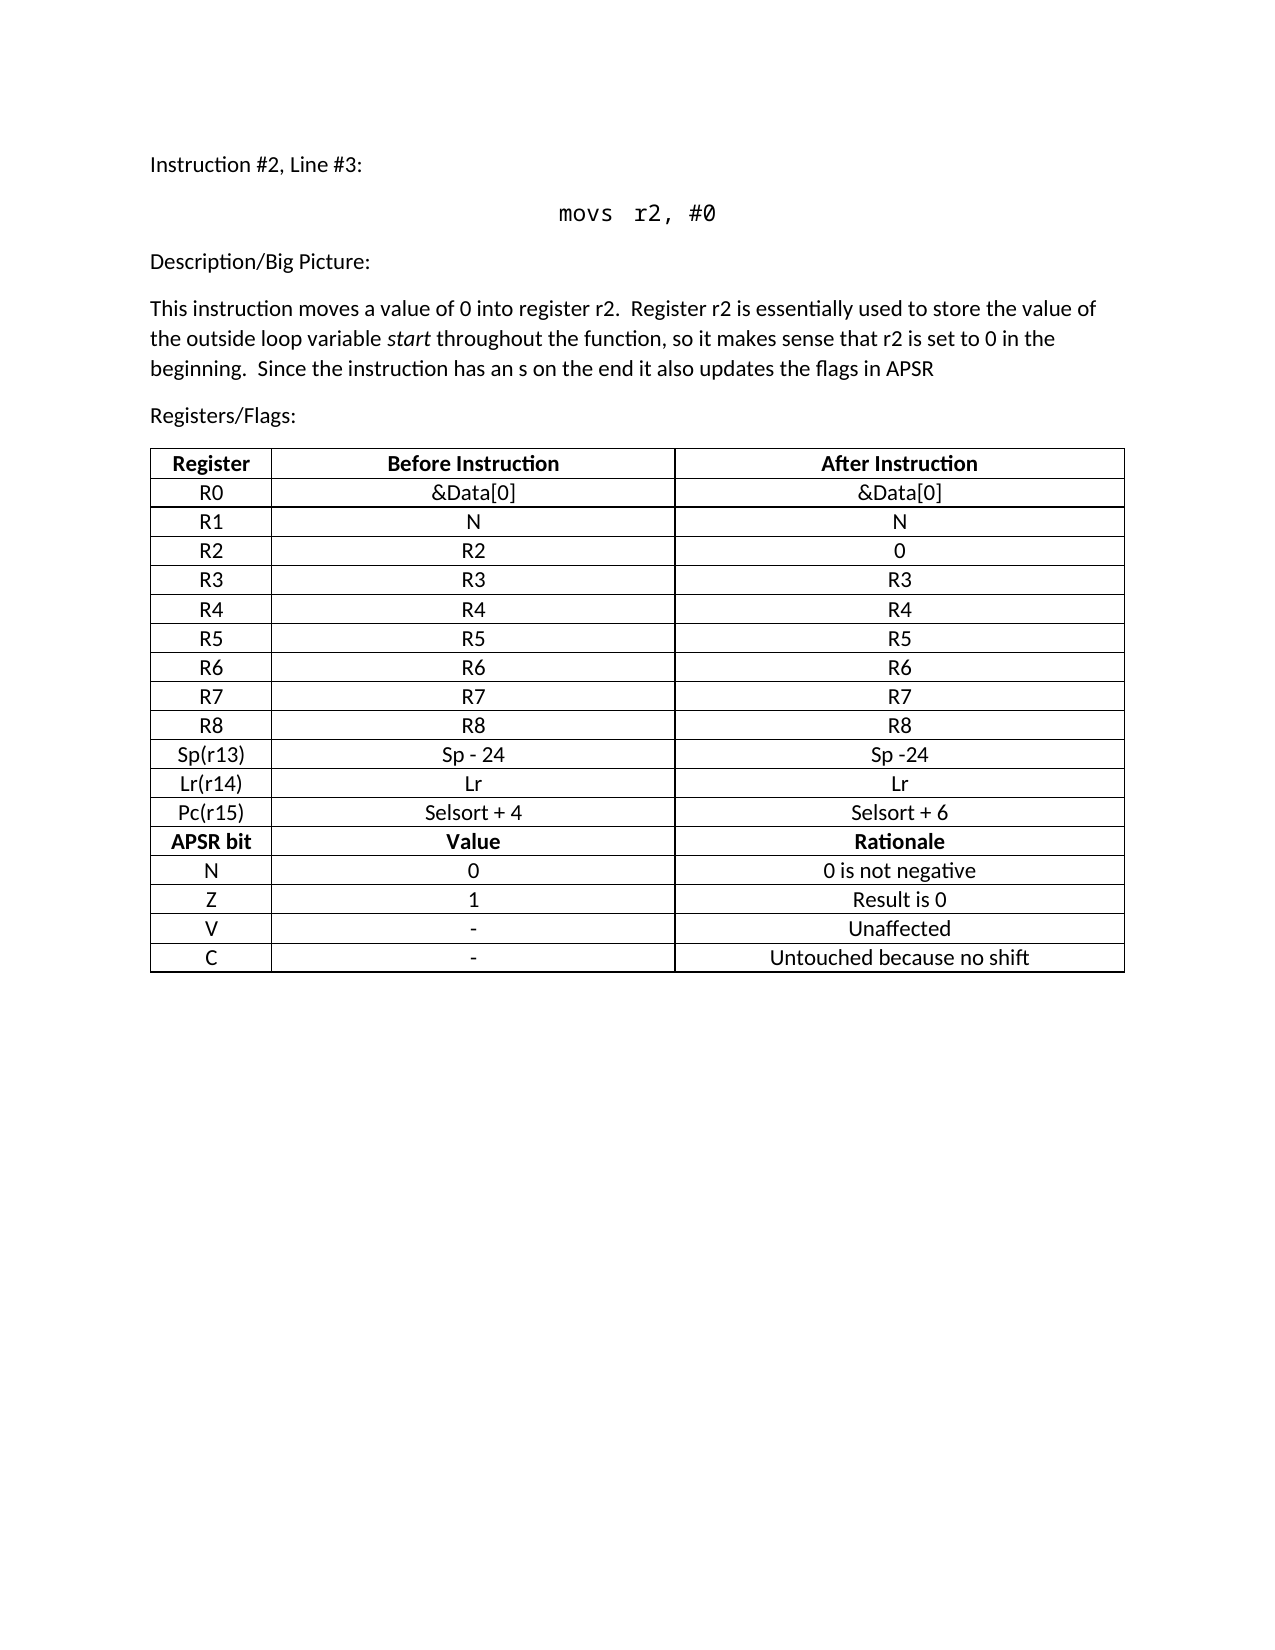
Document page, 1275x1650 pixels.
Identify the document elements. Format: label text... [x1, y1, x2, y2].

table_cell R7 [676, 682, 1124, 710]
table_cell R0 [151, 479, 271, 506]
table_cell Lr [676, 769, 1124, 797]
table_header Register [151, 449, 271, 477]
text Instruction #2, Line #3: [150, 150, 1125, 178]
table_cell R3 [151, 566, 271, 594]
text This instruction moves a value of 0 into register r2. Register r2 is essentially used to store the value of the outside loop variable start throughout the function, so it makes sense that r2 is set to 0 in the beginning. Since the instruction has an s on the end it also updates the flags in APSR [150, 294, 1125, 383]
table_cell 0 [676, 537, 1124, 564]
table_cell R6 [151, 653, 271, 681]
table_cell R3 [676, 566, 1124, 594]
table_cell R6 [272, 653, 674, 681]
table_cell V [151, 914, 271, 942]
table_cell R8 [676, 711, 1124, 739]
table_cell &Data[0] [272, 479, 674, 506]
table_header Before Instruction [272, 449, 674, 477]
table_cell Untouched because no shift [676, 944, 1124, 971]
table_cell R5 [272, 624, 674, 652]
table_cell R4 [272, 595, 674, 623]
table_cell Lr(r14) [151, 769, 271, 797]
table_cell APSR bit [151, 827, 271, 855]
table_cell C [151, 944, 271, 971]
table_cell Sp(r13) [151, 740, 271, 768]
table_cell &Data[0] [676, 479, 1124, 506]
table_cell N [151, 856, 271, 884]
table_cell - [272, 944, 674, 971]
text movs r2, #0 [150, 197, 1125, 228]
table_cell N [676, 508, 1124, 536]
table_cell Selsort + 4 [272, 798, 674, 826]
table_cell R2 [272, 537, 674, 564]
table_cell R2 [151, 537, 271, 564]
table_cell 0 is not negative [676, 856, 1124, 884]
table_cell N [272, 508, 674, 536]
table_cell R6 [676, 653, 1124, 681]
table_cell R7 [272, 682, 674, 710]
table_header After Instruction [676, 449, 1124, 477]
table_cell R4 [676, 595, 1124, 623]
table_cell R4 [151, 595, 271, 623]
table_cell R5 [151, 624, 271, 652]
table_cell Sp -24 [676, 740, 1124, 768]
table_cell 1 [272, 885, 674, 913]
table_cell 0 [272, 856, 674, 884]
table_cell R8 [272, 711, 674, 739]
table_cell Selsort + 6 [676, 798, 1124, 826]
table_cell R3 [272, 566, 674, 594]
table_cell Rationale [676, 827, 1124, 855]
table_cell Lr [272, 769, 674, 797]
table_cell - [272, 914, 674, 942]
table_cell Sp - 24 [272, 740, 674, 768]
table_cell Pc(r15) [151, 798, 271, 826]
table_cell R8 [151, 711, 271, 739]
table_cell Unaffected [676, 914, 1124, 942]
table_cell R5 [676, 624, 1124, 652]
table_cell Result is 0 [676, 885, 1124, 913]
text Registers/Flags: [150, 401, 1125, 429]
table_cell R7 [151, 682, 271, 710]
table_cell R1 [151, 508, 271, 536]
table_cell Value [272, 827, 674, 855]
text Description/Big Picture: [150, 247, 1125, 275]
table_cell Z [151, 885, 271, 913]
